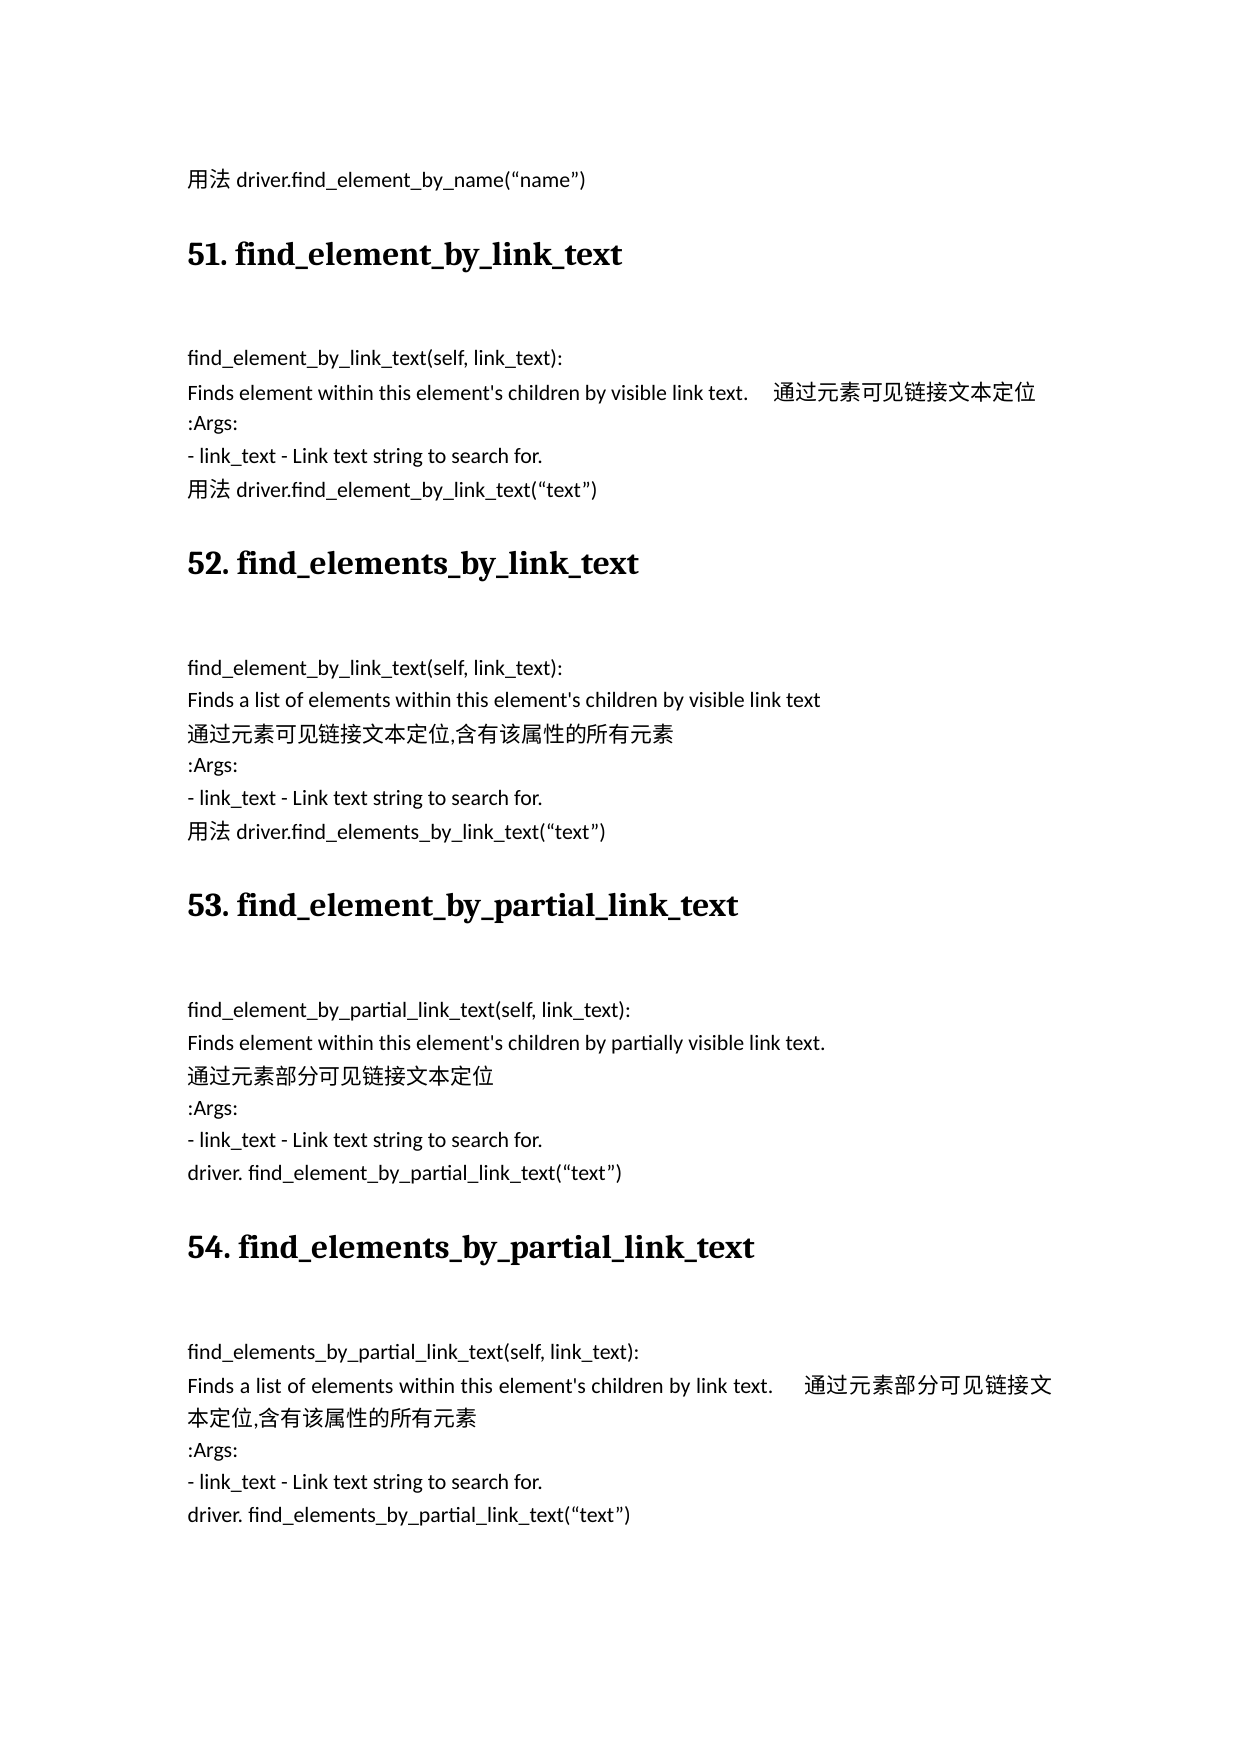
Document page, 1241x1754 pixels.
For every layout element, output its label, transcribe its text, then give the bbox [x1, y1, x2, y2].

text 用法 driver.find_element_by_link_text(“text”) [187, 472, 1053, 504]
text Finds a list of elements within this element's children by visible link text [187, 684, 1053, 716]
text find_elements_by_partial_link_text(self, link_text): [187, 1335, 1053, 1368]
text Finds element within this element's children by visible link text. 通过元素可见链接文本定位 [187, 374, 1053, 407]
text 通过元素部分可见链接文本定位 [187, 1058, 1053, 1091]
text - link_text - Link text string to search for. [187, 1123, 1053, 1156]
text find_element_by_link_text(self, link_text): [187, 342, 1053, 374]
subtitle 52. find_elements_by_link_text [187, 531, 1053, 596]
text :Args: [187, 1433, 1053, 1465]
text - link_text - Link text string to search for. [187, 781, 1053, 814]
subtitle 51. find_element_by_link_text [187, 222, 1053, 287]
text :Args: [187, 1091, 1053, 1123]
text :Args: [187, 749, 1053, 781]
text driver. find_element_by_partial_link_text(“text”) [187, 1156, 1053, 1188]
text find_element_by_link_text(self, link_text): [187, 651, 1053, 684]
subtitle 53. find_element_by_partial_link_text [187, 873, 1053, 938]
text find_element_by_partial_link_text(self, link_text): [187, 993, 1053, 1026]
text 用法 driver.find_element_by_name(“name”) [187, 162, 1053, 194]
text 用法 driver.find_elements_by_link_text(“text”) [187, 814, 1053, 846]
subtitle 54. find_elements_by_partial_link_text [187, 1215, 1053, 1280]
text :Args: [187, 407, 1053, 439]
text driver. find_elements_by_partial_link_text(“text”) [187, 1498, 1053, 1530]
text Finds a list of elements within this element's children by link text. 通过元素部分可见链接文本定位,含有该属性的所有元素 [187, 1368, 1053, 1433]
text 通过元素可见链接文本定位,含有该属性的所有元素 [187, 716, 1053, 749]
text Finds element within this element's children by partially visible link text. [187, 1026, 1053, 1058]
text - link_text - Link text string to search for. [187, 439, 1053, 472]
text - link_text - Link text string to search for. [187, 1465, 1053, 1498]
